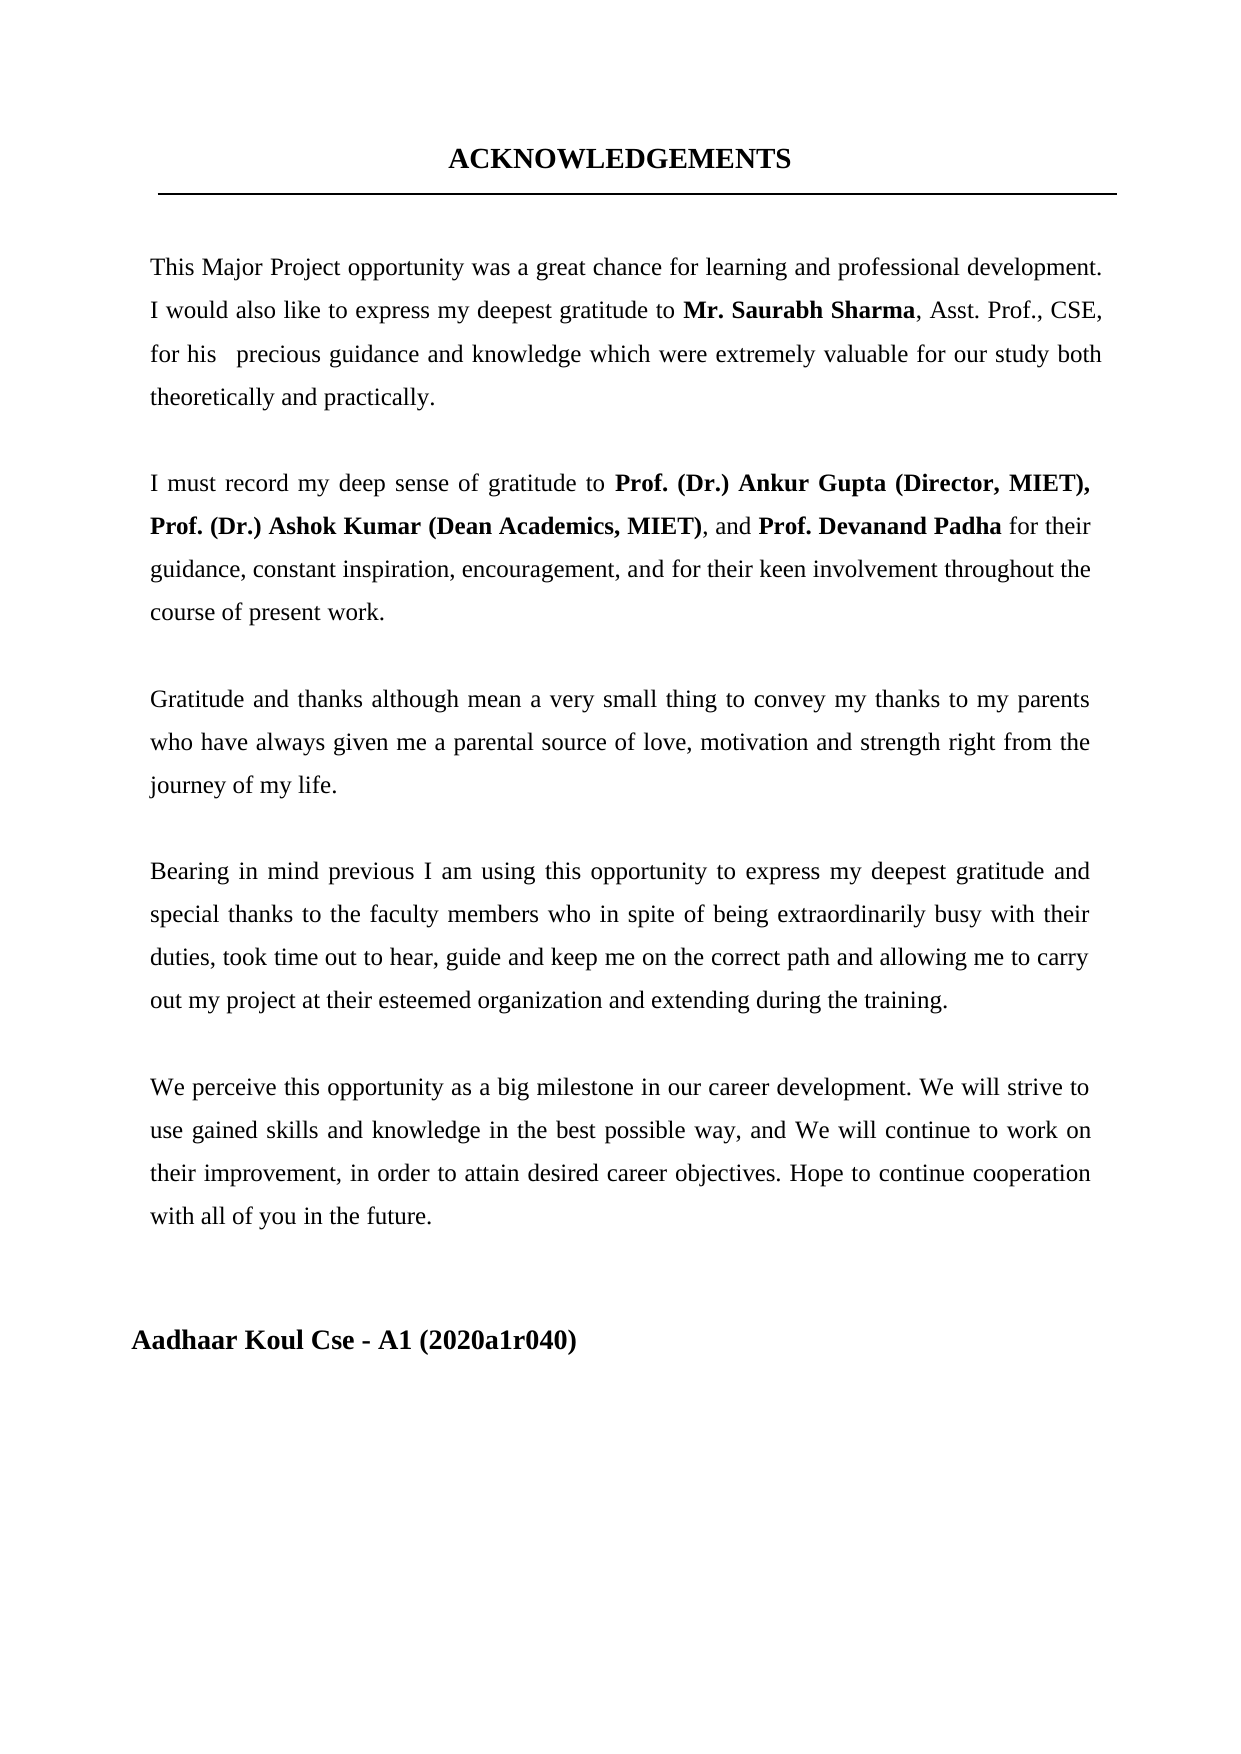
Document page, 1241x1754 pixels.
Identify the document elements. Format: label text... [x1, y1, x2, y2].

text Bearing in mind previous I am using this opportunity to express my deepest gratitude and special thanks to the faculty members who in spite of being extraordinarily busy with their duties, took time out to hear, guide and keep me on the correct path and allowing me to carry out my project at their esteemed organization and extending during the training. [150, 856, 1091, 1014]
text Gratitude and thanks although mean a very small thing to convey my thanks to my parents who have always given me a parental source of love, motivation and strength right from the journey of my life. [150, 684, 1091, 799]
subtitle ACKNOWLEDGEMENTS [206, 142, 1033, 175]
text This Major Project opportunity was a great chance for learning and professional development. I would also like to express my deepest gratitude to Mr. Saurabh Sharma, Asst. Prof., CSE, for his precious guidance and knowledge which were extremely valuable for our study both theoretically and practically. [150, 252, 1103, 411]
text I must record my deep sense of gratitude to Prof. (Dr.) Ankur Gupta (Director, MIET), Prof. (Dr.) Ashok Kumar (Dean Academics, MIET), and Prof. Devanand Padha for their guidance, constant inspiration, encouragement, and for their keen involvement throughout the course of present work. [150, 468, 1091, 626]
text We perceive this opportunity as a big milestone in our career development. We will strive to use gained skills and knowledge in the best possible way, and We will continue to work on their improvement, in order to attain desired career objectives. Hope to continue cooperation with all of you in the future. [150, 1072, 1091, 1230]
text Aadhaar Koul Cse - A1 (2020a1r040) [131, 1323, 1103, 1356]
